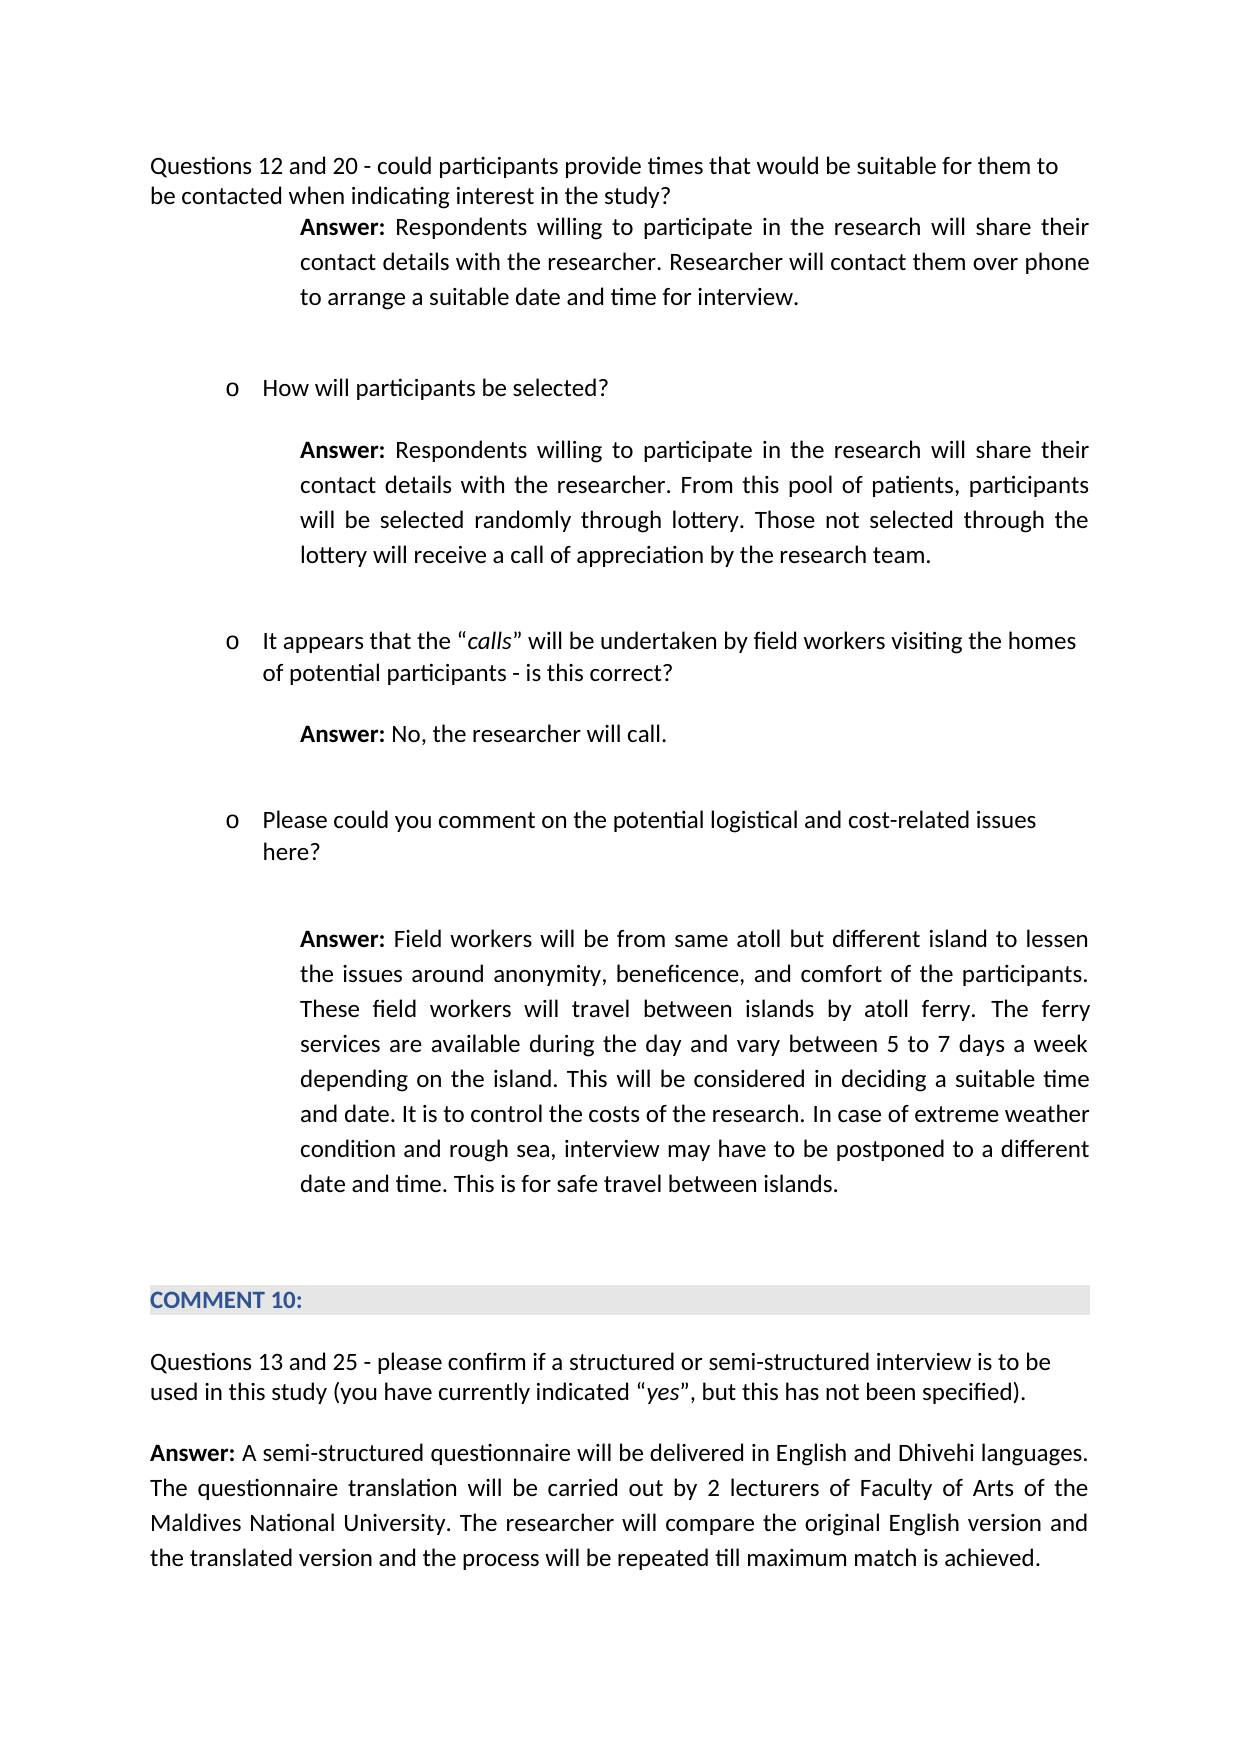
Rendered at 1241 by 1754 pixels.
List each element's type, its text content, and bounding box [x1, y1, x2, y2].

text Answer: A semi-structured questionnaire will be delivered in English and Dhivehi languages. The questionnaire translation will be carried out by 2 lecturers of Faculty of Arts of the Maldives National University. The researcher will compare the original English version and the translated version and the process will be repeated till maximum match is achieved. [150, 1437, 1090, 1573]
text Answer: No, the researcher will call. [300, 718, 1090, 749]
text Answer: Respondents willing to participate in the research will share their contact details with the researcher. Researcher will contact them over phone to arrange a suitable date and time for interview. [300, 211, 1090, 312]
text Questions 13 and 25 - please confirm if a structured or semi-structured interview is to be used in this study (you have currently indicated “yes”, but this has not been specified). [150, 1346, 1090, 1407]
text Answer: Field workers will be from same atoll but different island to lessen the issues around anonymity, beneficence, and comfort of the participants. These field workers will travel between islands by atoll ferry. The ferry services are available during the day and vary between 5 to 7 days a week depending on the island. This will be considered in deciding a suitable time and date. It is to control the costs of the research. In case of extreme weather condition and rough sea, interview may have to be postponed to a different date and time. This is for safe travel between islands. [300, 923, 1090, 1198]
text COMMENT 10: [150, 1285, 1090, 1315]
text Questions 12 and 20 - could participants provide times that would be suitable for them to be contacted when indicating interest in the study? [150, 150, 1090, 211]
list How will participants be selected? [225, 372, 1090, 404]
list Please could you comment on the potential logistical and cost-related issues here? [225, 805, 1090, 867]
text Answer: Respondents willing to participate in the research will share their contact details with the researcher. From this pool of patients, participants will be selected randomly through lottery. Those not selected through the lottery will receive a call of appreciation by the research team. [300, 434, 1090, 570]
list It appears that the “calls” will be undertaken by field workers visiting the homes of potential participants - is this correct? [225, 626, 1090, 688]
